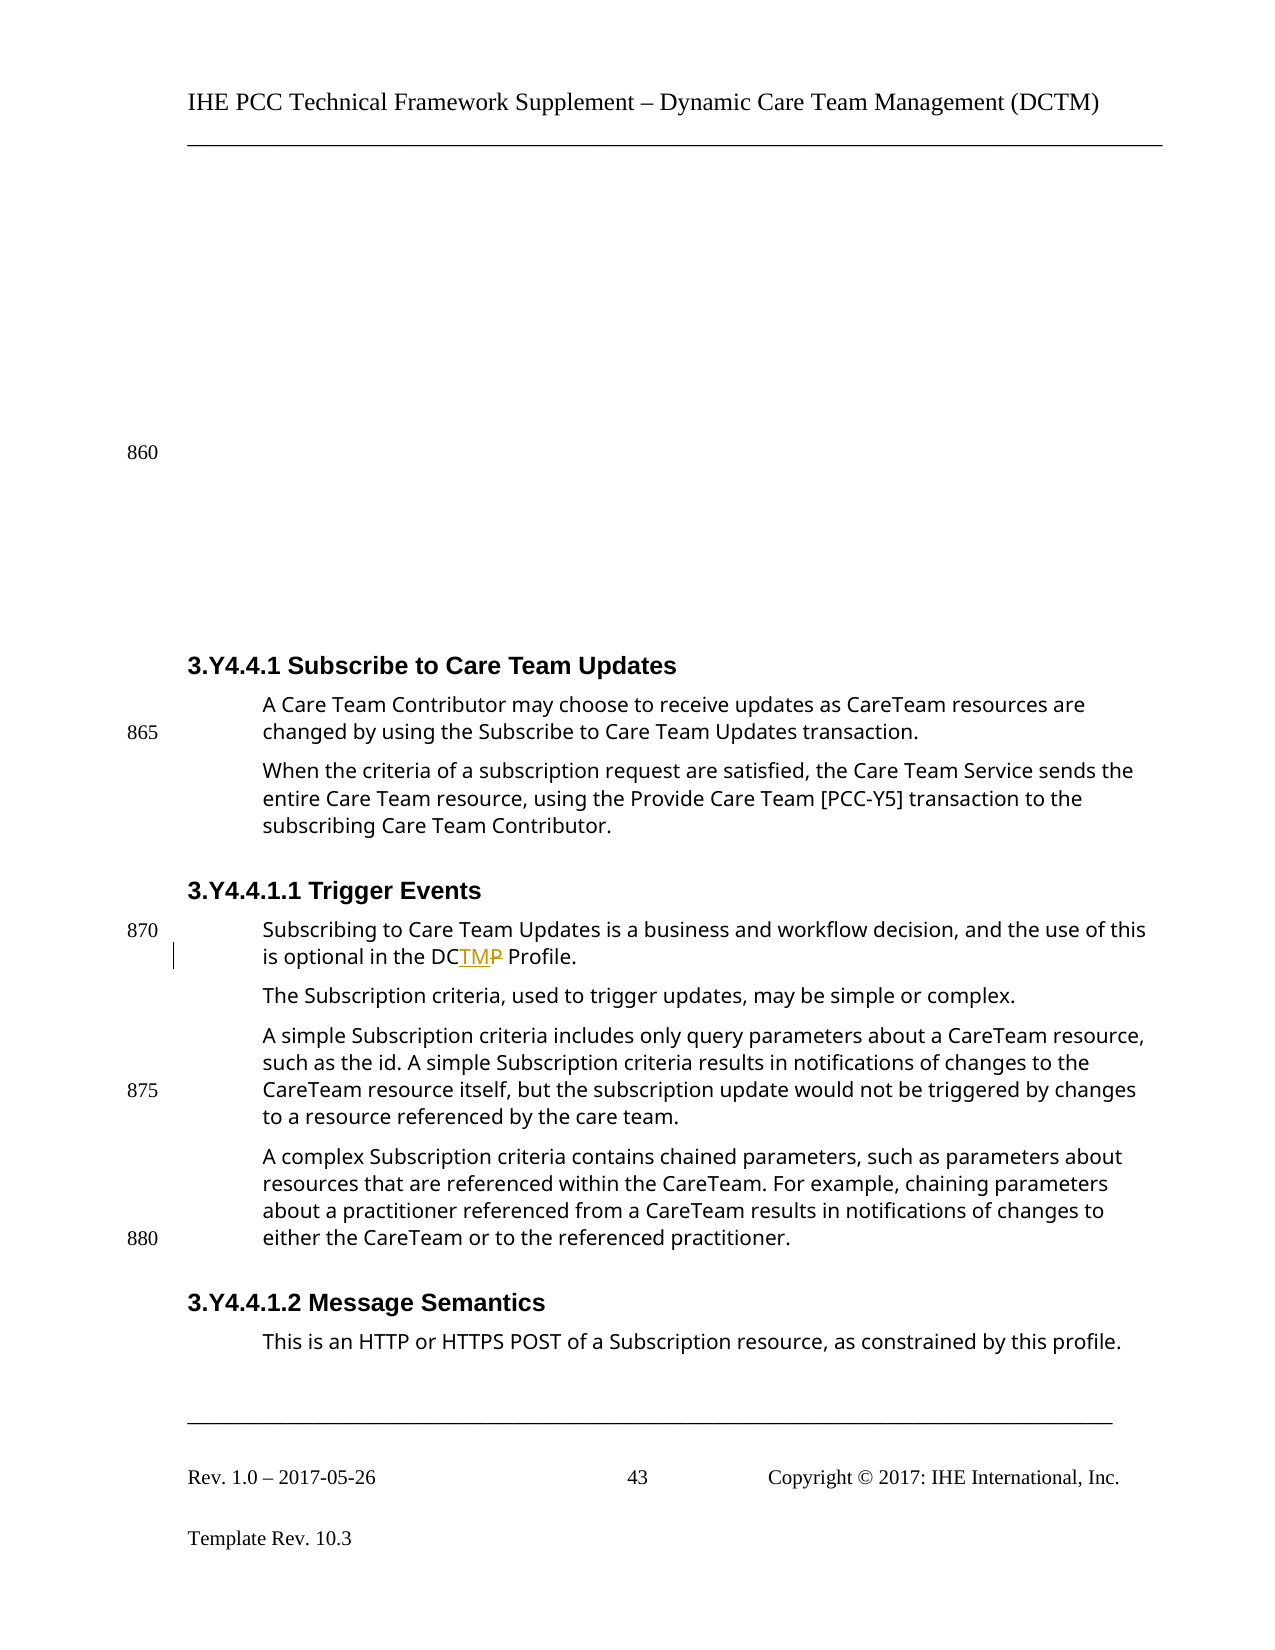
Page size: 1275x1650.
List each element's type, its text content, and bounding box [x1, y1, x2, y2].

text Subscribing to Care Team Updates is a business and workflow decision, and the use of this is optional in the DC Profile. [262, 915, 1162, 969]
text When the criteria of a subscription request are satisfied, the Care Team Service sends the entire Care Team resource, using the Provide Care Team [PCC-Y5] transaction to the subscribing Care Team Contributor. [262, 757, 1162, 838]
subtitle 3.Y4.4.1.2 Message Semantics [187, 1288, 1162, 1317]
text A complex Subscription criteria contains chained parameters, such as parameters about resources that are referenced within the CareTeam. For example, chaining parameters about a practitioner referenced from a CareTeam results in notifications of changes to either the CareTeam or to the referenced practitioner. [262, 1142, 1162, 1251]
text The Subscription criteria, used to trigger updates, may be simple or complex. [262, 982, 1162, 1009]
subtitle 3.Y4.4.1.1 Trigger Events [187, 876, 1162, 905]
subtitle 3.Y4.4.1 Subscribe to Care Team Updates [187, 651, 1162, 680]
text This is an HTTP or HTTPS POST of a Subscription resource, as constrained by this profile. [262, 1327, 1162, 1354]
text A Care Team Contributor may choose to receive updates as CareTeam resources are changed by using the Subscribe to Care Team Updates transaction. [262, 691, 1162, 745]
text A simple Subscription criteria includes only query parameters about a CareTeam resource, such as the id. A simple Subscription criteria results in notifications of changes to the CareTeam resource itself, but the subscription update would not be triggered by changes to a resource referenced by the care team. [262, 1022, 1162, 1130]
